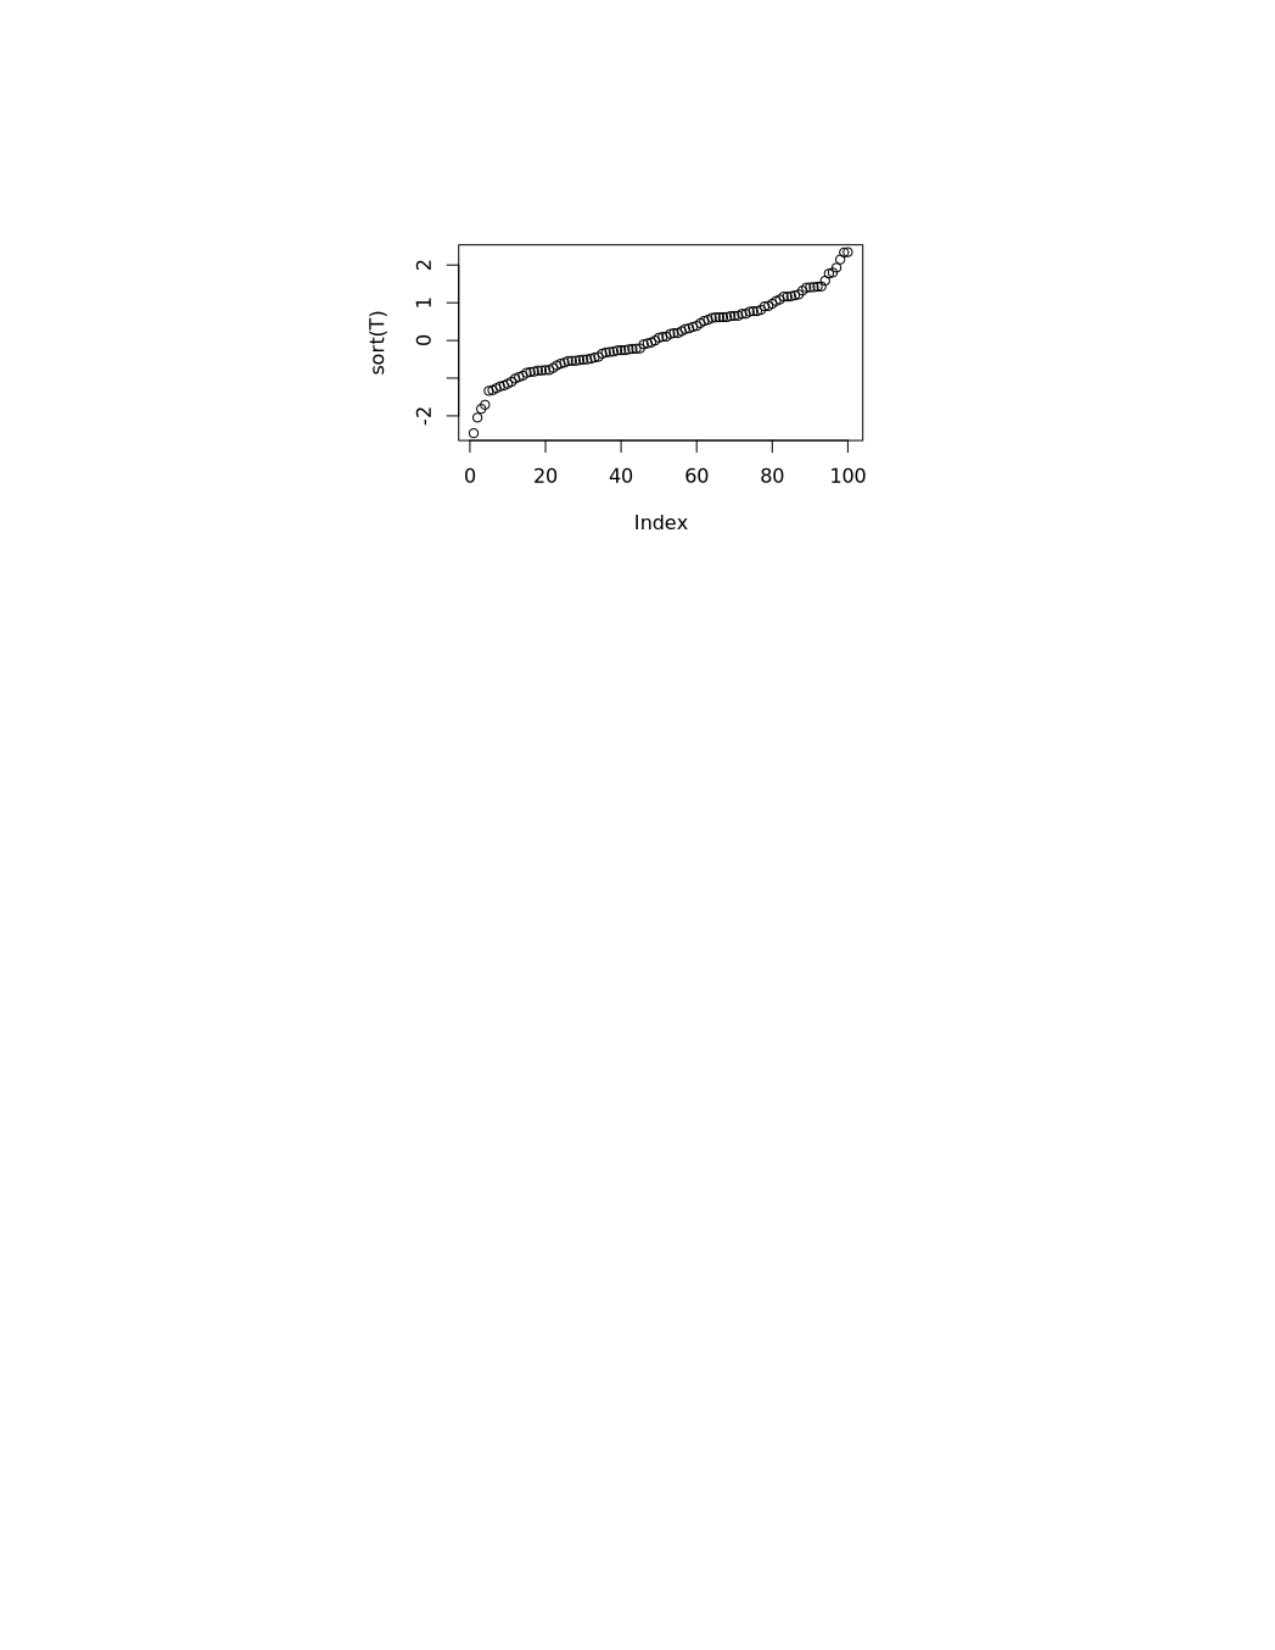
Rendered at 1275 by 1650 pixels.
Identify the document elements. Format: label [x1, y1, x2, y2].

picture [363, 150, 912, 560]
